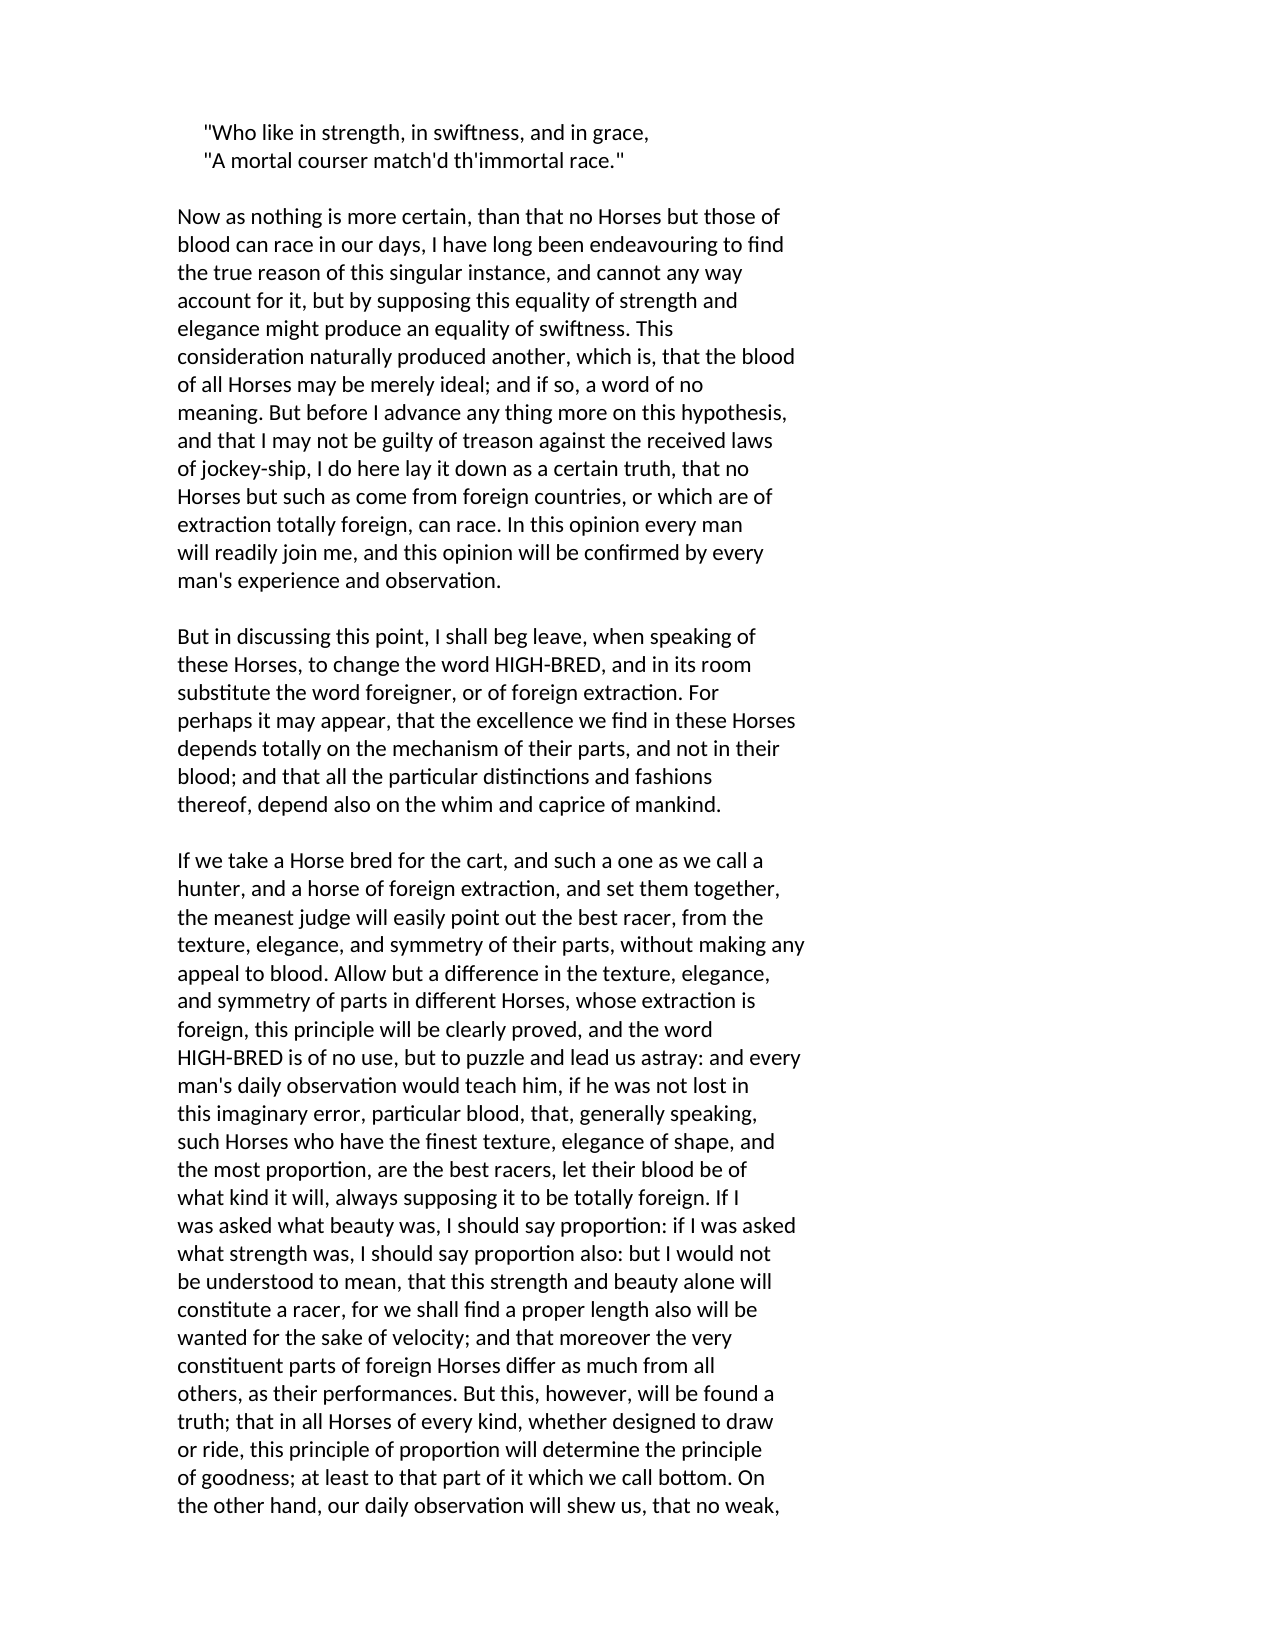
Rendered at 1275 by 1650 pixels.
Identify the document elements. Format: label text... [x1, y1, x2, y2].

text of all Horses may be merely ideal; and if so, a word of no [177, 370, 1186, 398]
text consideration naturally produced another, which is, that the blood [177, 342, 1186, 370]
text account for it, but by supposing this equality of strength and [177, 286, 1186, 314]
text "A mortal courser match'd th'immortal race." [177, 146, 1186, 174]
text blood can race in our days, I have long been endeavouring to find [177, 230, 1186, 258]
text the meanest judge will easily point out the best racer, from the [177, 903, 1186, 931]
text blood; and that all the particular distinctions and fashions [177, 762, 1186, 791]
text be understood to mean, that this strength and beauty alone will [177, 1267, 1186, 1295]
text others, as their performances. But this, however, will be found a [177, 1379, 1186, 1407]
text constitute a racer, for we shall find a proper length also will be [177, 1295, 1186, 1323]
text appeal to blood. Allow but a difference in the texture, elegance, [177, 959, 1186, 987]
text hunter, and a horse of foreign extraction, and set them together, [177, 874, 1186, 903]
text will readily join me, and this opinion will be confirmed by every [177, 538, 1186, 566]
text HIGH-BRED is of no use, but to puzzle and lead us astray: and every [177, 1043, 1186, 1071]
text perhaps it may appear, that the excellence we find in these Horses [177, 706, 1186, 734]
text these Horses, to change the word HIGH-BRED, and in its room [177, 650, 1186, 678]
text what strength was, I should say proportion also: but I would not [177, 1239, 1186, 1267]
text the most proportion, are the best racers, let their blood be of [177, 1155, 1186, 1183]
text meaning. But before I advance any thing more on this hypothesis, [177, 398, 1186, 426]
text what kind it will, always supposing it to be totally foreign. If I [177, 1183, 1186, 1211]
text truth; that in all Horses of every kind, whether designed to draw [177, 1407, 1186, 1435]
text or ride, this principle of proportion will determine the principle [177, 1435, 1186, 1463]
text constituent parts of foreign Horses differ as much from all [177, 1351, 1186, 1379]
text Horses but such as come from foreign countries, or which are of [177, 482, 1186, 510]
text elegance might produce an equality of swiftness. This [177, 314, 1186, 342]
text was asked what beauty was, I should say proportion: if I was asked [177, 1211, 1186, 1239]
text "Who like in strength, in swiftness, and in grace, [177, 118, 1186, 146]
text wanted for the sake of velocity; and that moreover the very [177, 1323, 1186, 1351]
text depends totally on the mechanism of their parts, and not in their [177, 734, 1186, 762]
text such Horses who have the finest texture, elegance of shape, and [177, 1127, 1186, 1155]
text the other hand, our daily observation will shew us, that no weak, [177, 1491, 1186, 1519]
text foreign, this principle will be clearly proved, and the word [177, 1015, 1186, 1043]
text and symmetry of parts in different Horses, whose extraction is [177, 987, 1186, 1015]
text the true reason of this singular instance, and cannot any way [177, 258, 1186, 286]
text substitute the word foreigner, or of foreign extraction. For [177, 678, 1186, 706]
text thereof, depend also on the whim and caprice of mankind. [177, 791, 1186, 818]
text this imaginary error, particular blood, that, generally speaking, [177, 1099, 1186, 1127]
text of goodness; at least to that part of it which we call bottom. On [177, 1463, 1186, 1491]
text texture, elegance, and symmetry of their parts, without making any [177, 931, 1186, 959]
text man's experience and observation. [177, 566, 1186, 594]
text of jockey-ship, I do here lay it down as a certain truth, that no [177, 454, 1186, 482]
text But in discussing this point, I shall beg leave, when speaking of [177, 622, 1186, 650]
text man's daily observation would teach him, if he was not lost in [177, 1071, 1186, 1099]
text Now as nothing is more certain, than that no Horses but those of [177, 202, 1186, 230]
text If we take a Horse bred for the cart, and such a one as we call a [177, 847, 1186, 874]
text and that I may not be guilty of treason against the received laws [177, 426, 1186, 454]
text extraction totally foreign, can race. In this opinion every man [177, 510, 1186, 538]
